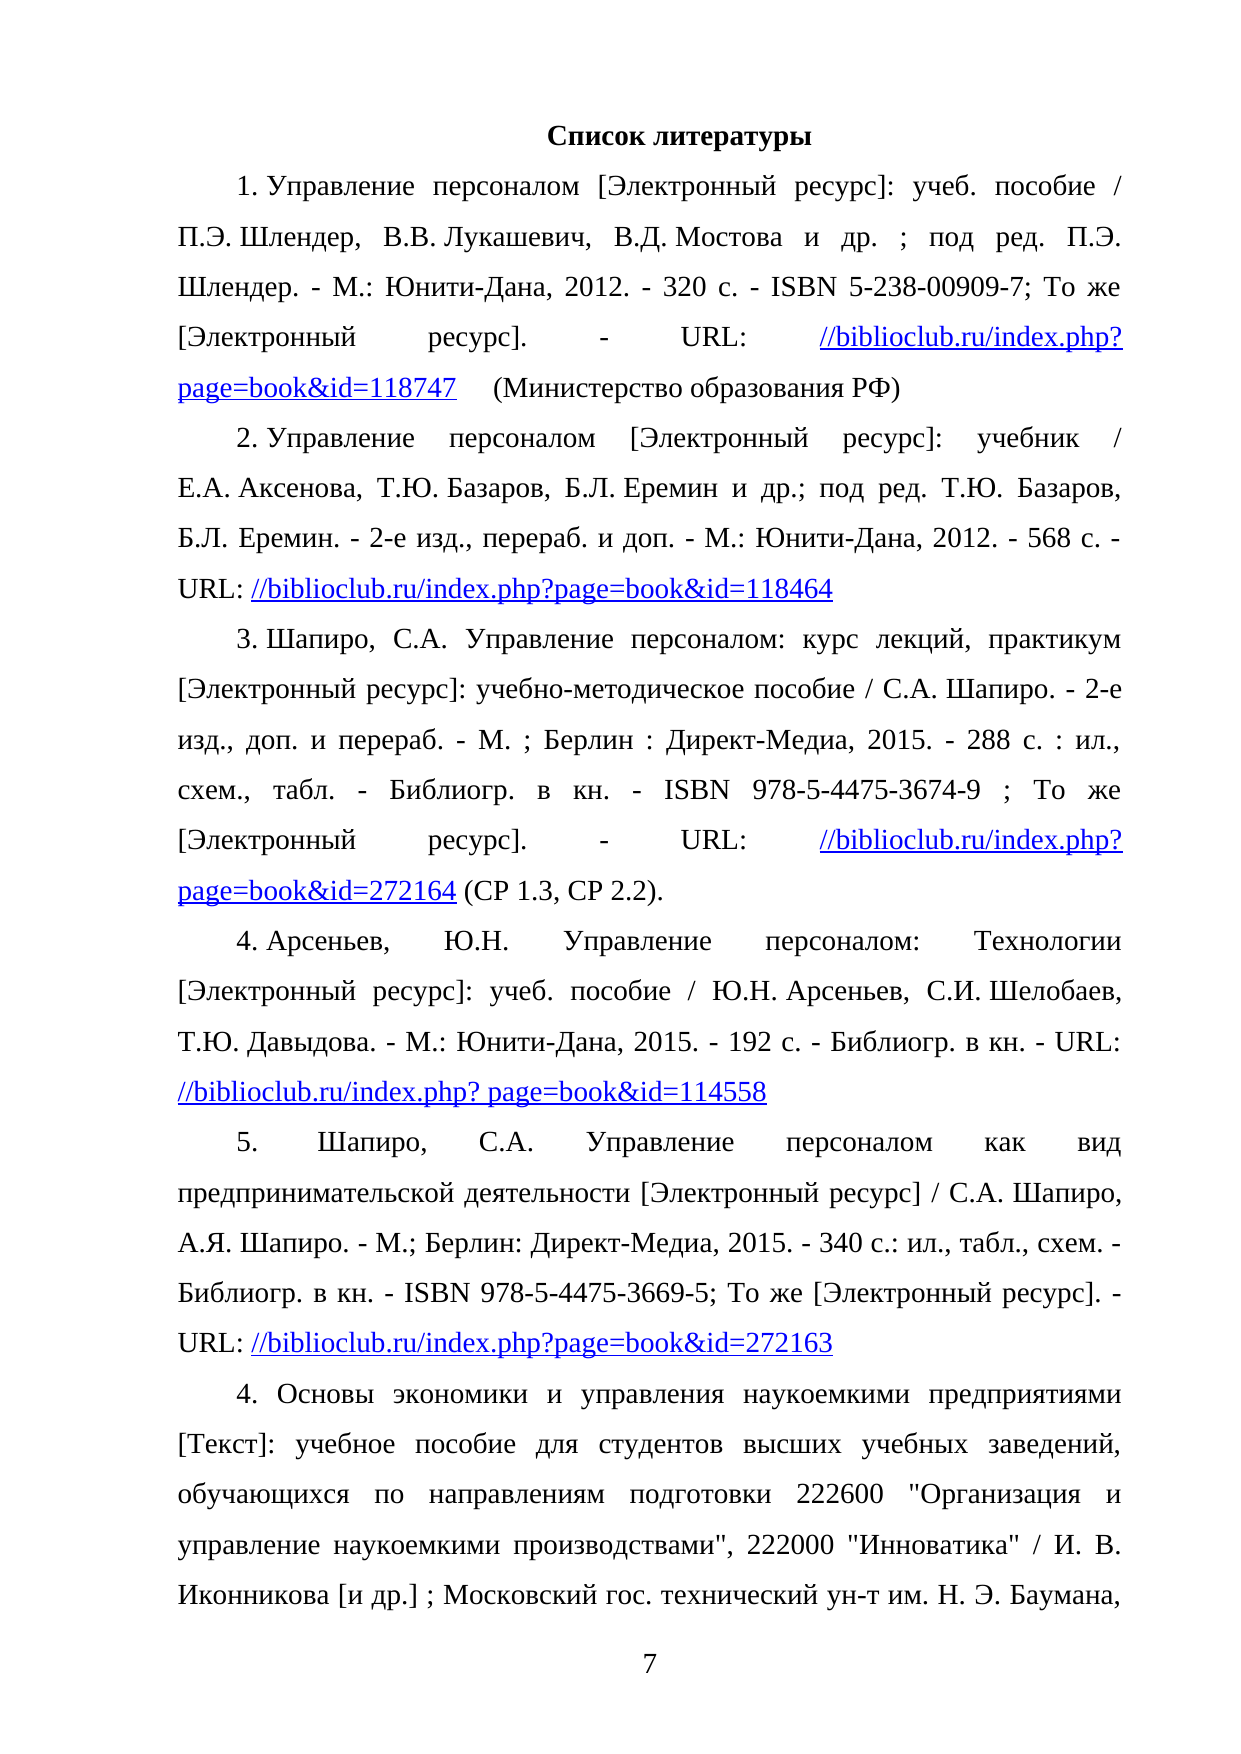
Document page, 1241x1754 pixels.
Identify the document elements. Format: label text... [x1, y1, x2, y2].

list Шапиро, С.А. Управление персоналом как вид предпринимательской деятельности [Электронный ресурс] / С.А. Шапиро, А.Я. Шапиро. - М.; Берлин: Директ-Медиа, 2015. - 340 с.: ил., табл., схем. - Библиогр. в кн. - ISBN 978-5-4475-3669-5; То же [Электронный ресурс]. - URL: //biblioclub.ru/index.php?page=book&id=272163 [177, 1124, 1122, 1359]
list Управление персоналом [Электронный ресурс]: учеб. пособие / П.Э. Шлендер, В.В. Лукашевич, В.Д. Мостова и др. ; под ред. П.Э. Шлендер. - М.: Юнити-Дана, 2012. - 320 с. - ISBN 5-238-00909-7; То же [Электронный ресурс]. - URL: //biblioclub.ru/index.php?page=book&id=118747 (Министерство образования РФ) [177, 168, 1122, 403]
list Управление персоналом [Электронный ресурс]: учебник / Е.А. Аксенова, Т.Ю. Базаров, Б.Л. Еремин и др.; под ред. Т.Ю. Базаров, Б.Л. Еремин. - 2-е изд., перераб. и доп. - М.: Юнити-Дана, 2012. - 568 с. - URL: //biblioclub.ru/index.php?page=book&id=118464 [177, 420, 1122, 604]
list Шапиро, С.А. Управление персоналом: курс лекций, практикум [Электронный ресурс]: учебно-методическое пособие / С.А. Шапиро. - 2-е изд., доп. и перераб. - М. ; Берлин : Директ-Медиа, 2015. - 288 с. : ил., схем., табл. - Библиогр. в кн. - ISBN 978-5-4475-3674-9 ; То же [Электронный ресурс]. - URL: //biblioclub.ru/index.php?page=book&id=272164 (СР 1.3, СР 2.2). [177, 621, 1122, 906]
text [177, 1376, 1122, 1611]
text Список литературы [177, 118, 1122, 152]
list Арсеньев, Ю.Н. Управление персоналом: Технологии [Электронный ресурс]: учеб. пособие / Ю.Н. Арсеньев, С.И. Шелобаев, Т.Ю. Давыдова. - М.: Юнити-Дана, 2015. - 192 с. - Библиогр. в кн. - URL: //biblioclub.ru/index.php? page=book&id=114558 [177, 923, 1122, 1108]
